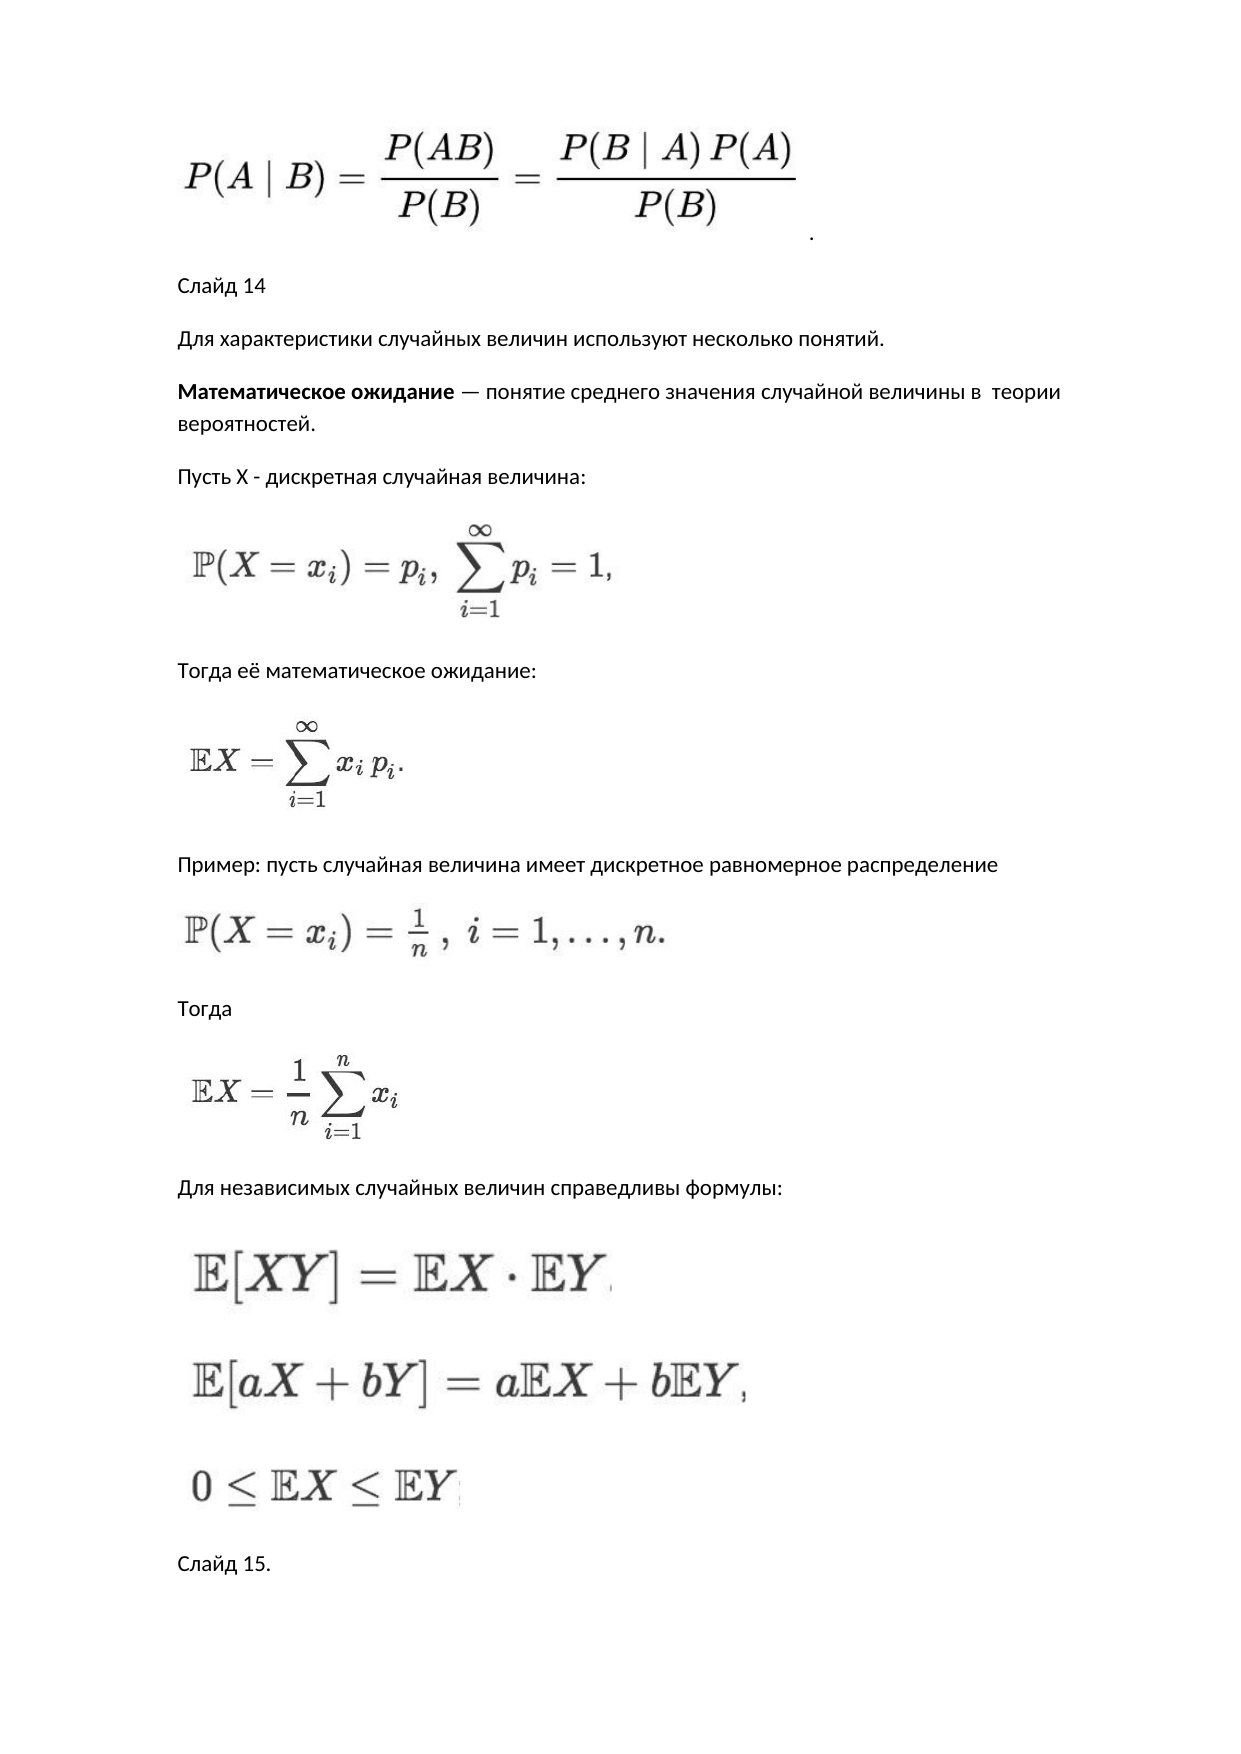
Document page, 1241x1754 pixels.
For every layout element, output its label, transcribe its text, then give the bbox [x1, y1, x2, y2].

picture [177, 1046, 413, 1148]
picture [177, 709, 413, 824]
text Слайд 15. [177, 1549, 1152, 1577]
picture [177, 902, 671, 968]
text Для независимых случайных величин справедливы формулы: [177, 1173, 1152, 1201]
picture [177, 1348, 746, 1414]
text Пусть X - дискретная случайная величина: [177, 462, 1152, 490]
picture [177, 1438, 461, 1524]
text Математическое ожидание — понятие среднего значения случайной величины в теории вероятностей. [177, 377, 1152, 437]
picture [177, 1226, 612, 1323]
picture [177, 118, 809, 240]
text Для характеристики случайных величин используют несколько понятий. [177, 324, 1152, 352]
text Тогда [177, 994, 1152, 1022]
text Слайд 14 [177, 271, 1152, 299]
picture [177, 515, 625, 630]
text Пример: пусть случайная величина имеет дискретное равномерное распределение [177, 850, 1152, 878]
text Тогда её математическое ожидание: [177, 656, 1152, 684]
